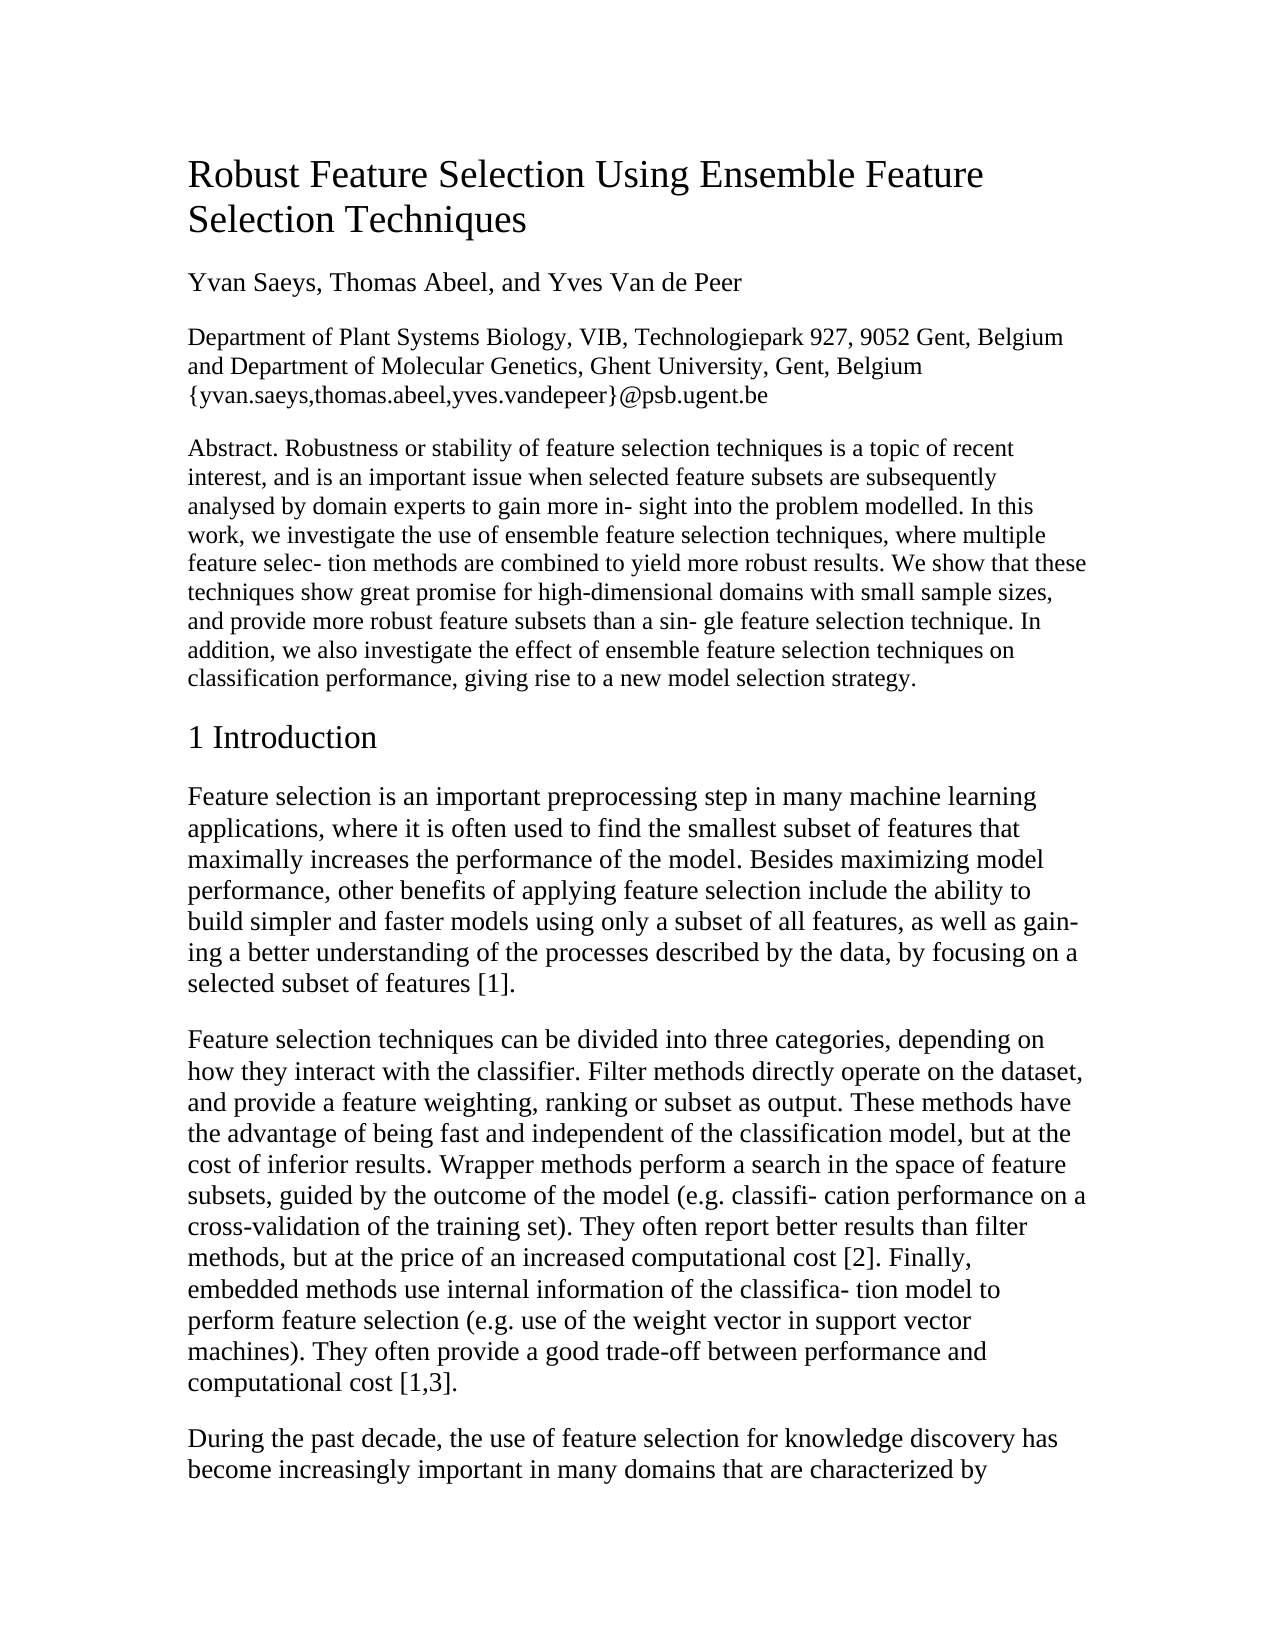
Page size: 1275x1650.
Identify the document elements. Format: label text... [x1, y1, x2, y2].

text Yvan Saeys, Thomas Abeel, and Yves Van de Peer [187, 266, 1087, 297]
text 1 Introduction [187, 717, 1087, 756]
text Feature selection techniques can be divided into three categories, depending on how they interact with the classifier. Filter methods directly operate on the dataset, and provide a feature weighting, ranking or subset as output. These methods have the advantage of being fast and independent of the classification model, but at the cost of inferior results. Wrapper methods perform a search in the space of feature subsets, guided by the outcome of the model (e.g. classifi- cation performance on a cross-validation of the training set). They often report better results than filter methods, but at the price of an increased computational cost [2]. Finally, embedded methods use internal information of the classifica- tion model to perform feature selection (e.g. use of the weight vector in support vector machines). They often provide a good trade-off between performance and computational cost [1,3]. [187, 1023, 1087, 1397]
text Robust Feature Selection Using Ensemble Feature Selection Techniques [187, 150, 1087, 241]
text During the past decade, the use of feature selection for knowledge discovery has become increasingly important in many domains that are characterized by [187, 1422, 1087, 1484]
text Department of Plant Systems Biology, VIB, Technologiepark 927, 9052 Gent, Belgium and Department of Molecular Genetics, Ghent University, Gent, Belgium {yvan.saeys,thomas.abeel,yves.vandepeer}@psb.ugent.be [187, 322, 1087, 408]
text Abstract. Robustness or stability of feature selection techniques is a topic of recent interest, and is an important issue when selected feature subsets are subsequently analysed by domain experts to gain more in- sight into the problem modelled. In this work, we investigate the use of ensemble feature selection techniques, where multiple feature selec- tion methods are combined to yield more robust results. We show that these techniques show great promise for high-dimensional domains with small sample sizes, and provide more robust feature subsets than a sin- gle feature selection technique. In addition, we also investigate the effect of ensemble feature selection techniques on classification performance, giving rise to a new model selection strategy. [187, 433, 1087, 692]
text Feature selection is an important preprocessing step in many machine learning applications, where it is often used to find the smallest subset of features that maximally increases the performance of the model. Besides maximizing model performance, other benefits of applying feature selection include the ability to build simpler and faster models using only a subset of all features, as well as gain- ing a better understanding of the processes described by the data, by focusing on a selected subset of features [1]. [187, 781, 1087, 998]
